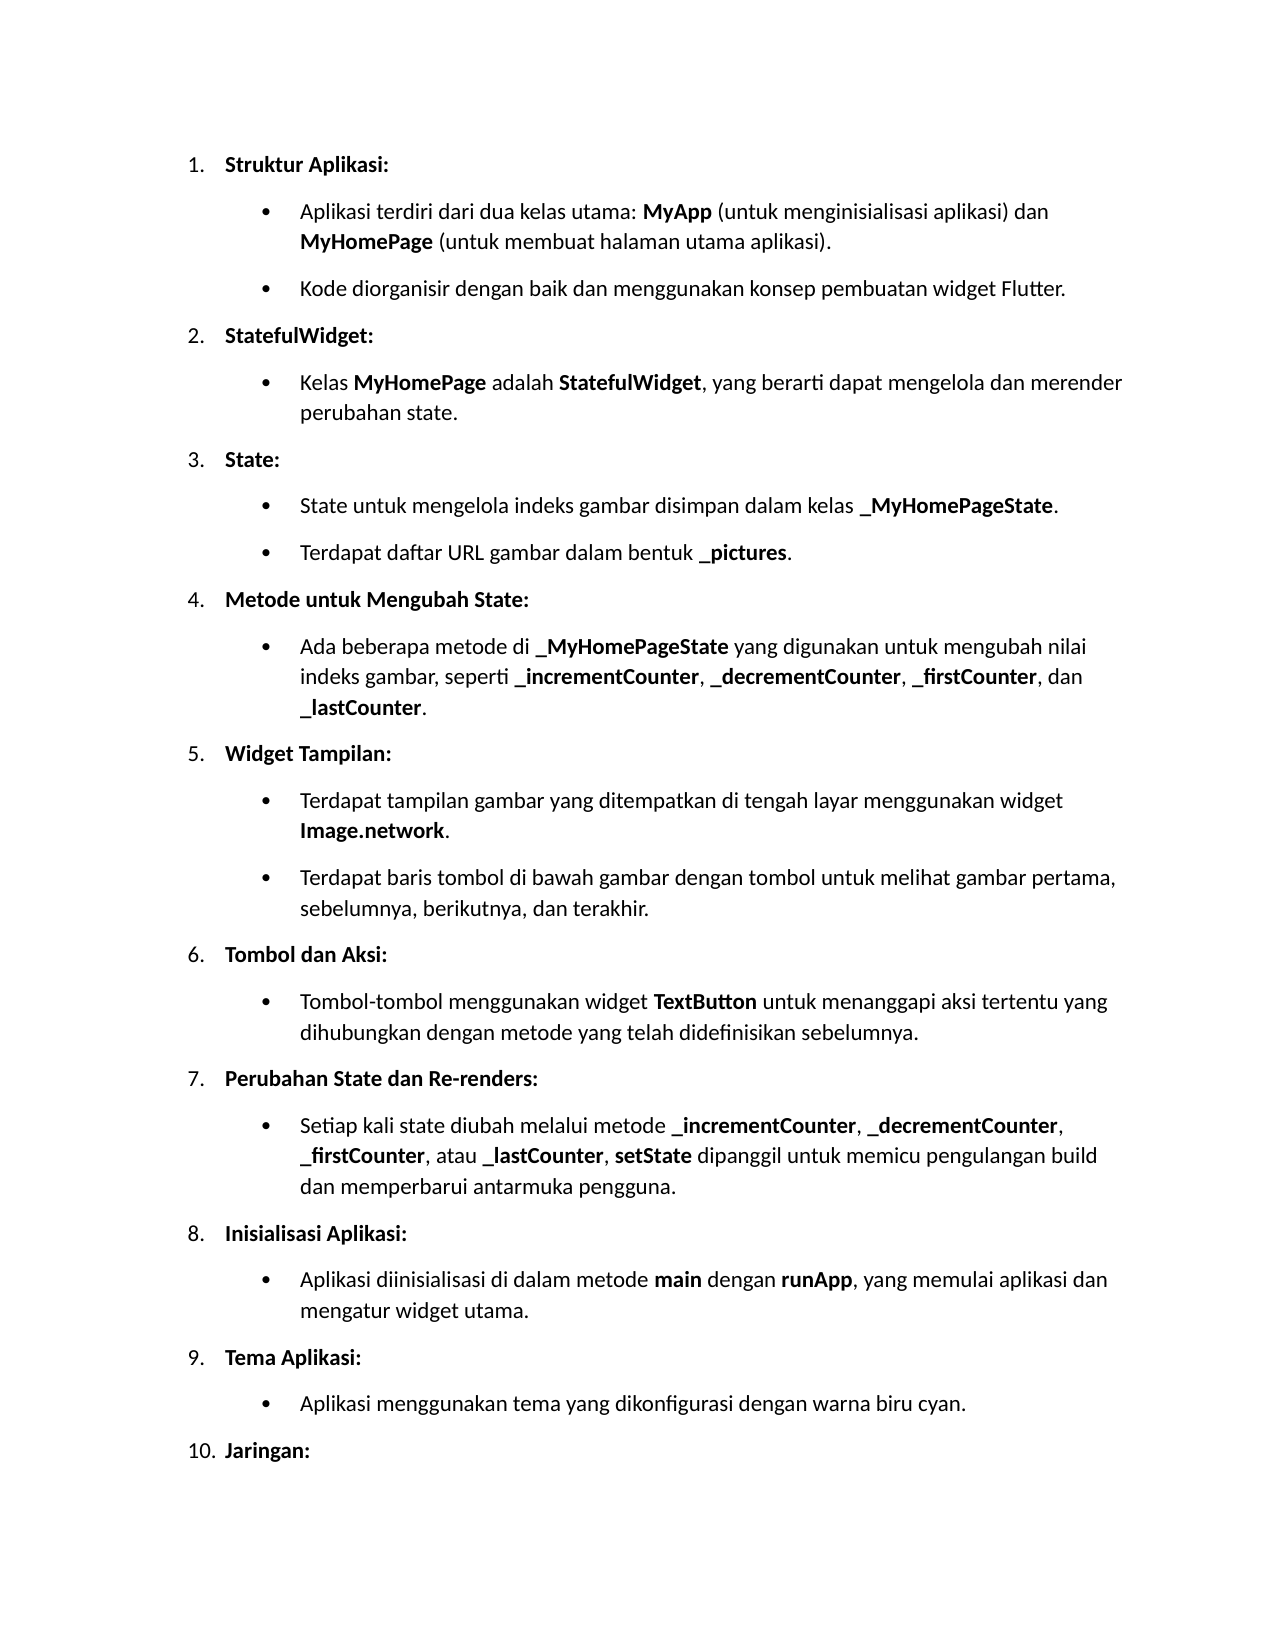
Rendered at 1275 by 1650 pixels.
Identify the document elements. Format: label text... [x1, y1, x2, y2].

list Aplikasi menggunakan tema yang dikonfigurasi dengan warna biru cyan. [262, 1389, 1125, 1418]
list State untuk mengelola indeks gambar disimpan dalam kelas _MyHomePageState. [262, 492, 1125, 520]
list Tema Aplikasi: [187, 1343, 1125, 1371]
list StatefulWidget: [187, 321, 1125, 349]
list Struktur Aplikasi: [187, 150, 1125, 178]
list Inisialisasi Aplikasi: [187, 1219, 1125, 1247]
list Aplikasi diinisialisasi di dalam metode main dengan runApp, yang memulai aplikasi dan mengatur widget utama. [262, 1266, 1125, 1324]
list Tombol-tombol menggunakan widget TextButton untuk menanggapi aksi tertentu yang dihubungkan dengan metode yang telah didefinisikan sebelumnya. [262, 987, 1125, 1046]
list Kelas MyHomePage adalah StatefulWidget, yang berarti dapat mengelola dan merender perubahan state. [262, 368, 1125, 426]
list Terdapat baris tombol di bawah gambar dengan tombol untuk melihat gambar pertama, sebelumnya, berikutnya, dan terakhir. [262, 863, 1125, 922]
list Kode diorganisir dengan baik dan menggunakan konsep pembuatan widget Flutter. [262, 274, 1125, 302]
list Perubahan State dan Re-renders: [187, 1064, 1125, 1093]
list Aplikasi terdiri dari dua kelas utama: MyApp (untuk menginisialisasi aplikasi) dan MyHomePage (untuk membuat halaman utama aplikasi). [262, 197, 1125, 255]
list State: [187, 445, 1125, 473]
list Terdapat daftar URL gambar dalam bentuk _pictures. [262, 538, 1125, 567]
list Tombol dan Aksi: [187, 941, 1125, 969]
list Jaringan: [187, 1436, 1125, 1464]
list Metode untuk Mengubah State: [187, 585, 1125, 613]
list Widget Tampilan: [187, 739, 1125, 768]
list Terdapat tampilan gambar yang ditempatkan di tengah layar menggunakan widget Image.network. [262, 786, 1125, 845]
list Setiap kali state diubah melalui metode _incrementCounter, _decrementCounter, _firstCounter, atau _lastCounter, setState dipanggil untuk memicu pengulangan build dan memperbarui antarmuka pengguna. [262, 1111, 1125, 1200]
list Ada beberapa metode di _MyHomePageState yang digunakan untuk mengubah nilai indeks gambar, seperti _incrementCounter, _decrementCounter, _firstCounter, dan _lastCounter. [262, 632, 1125, 721]
